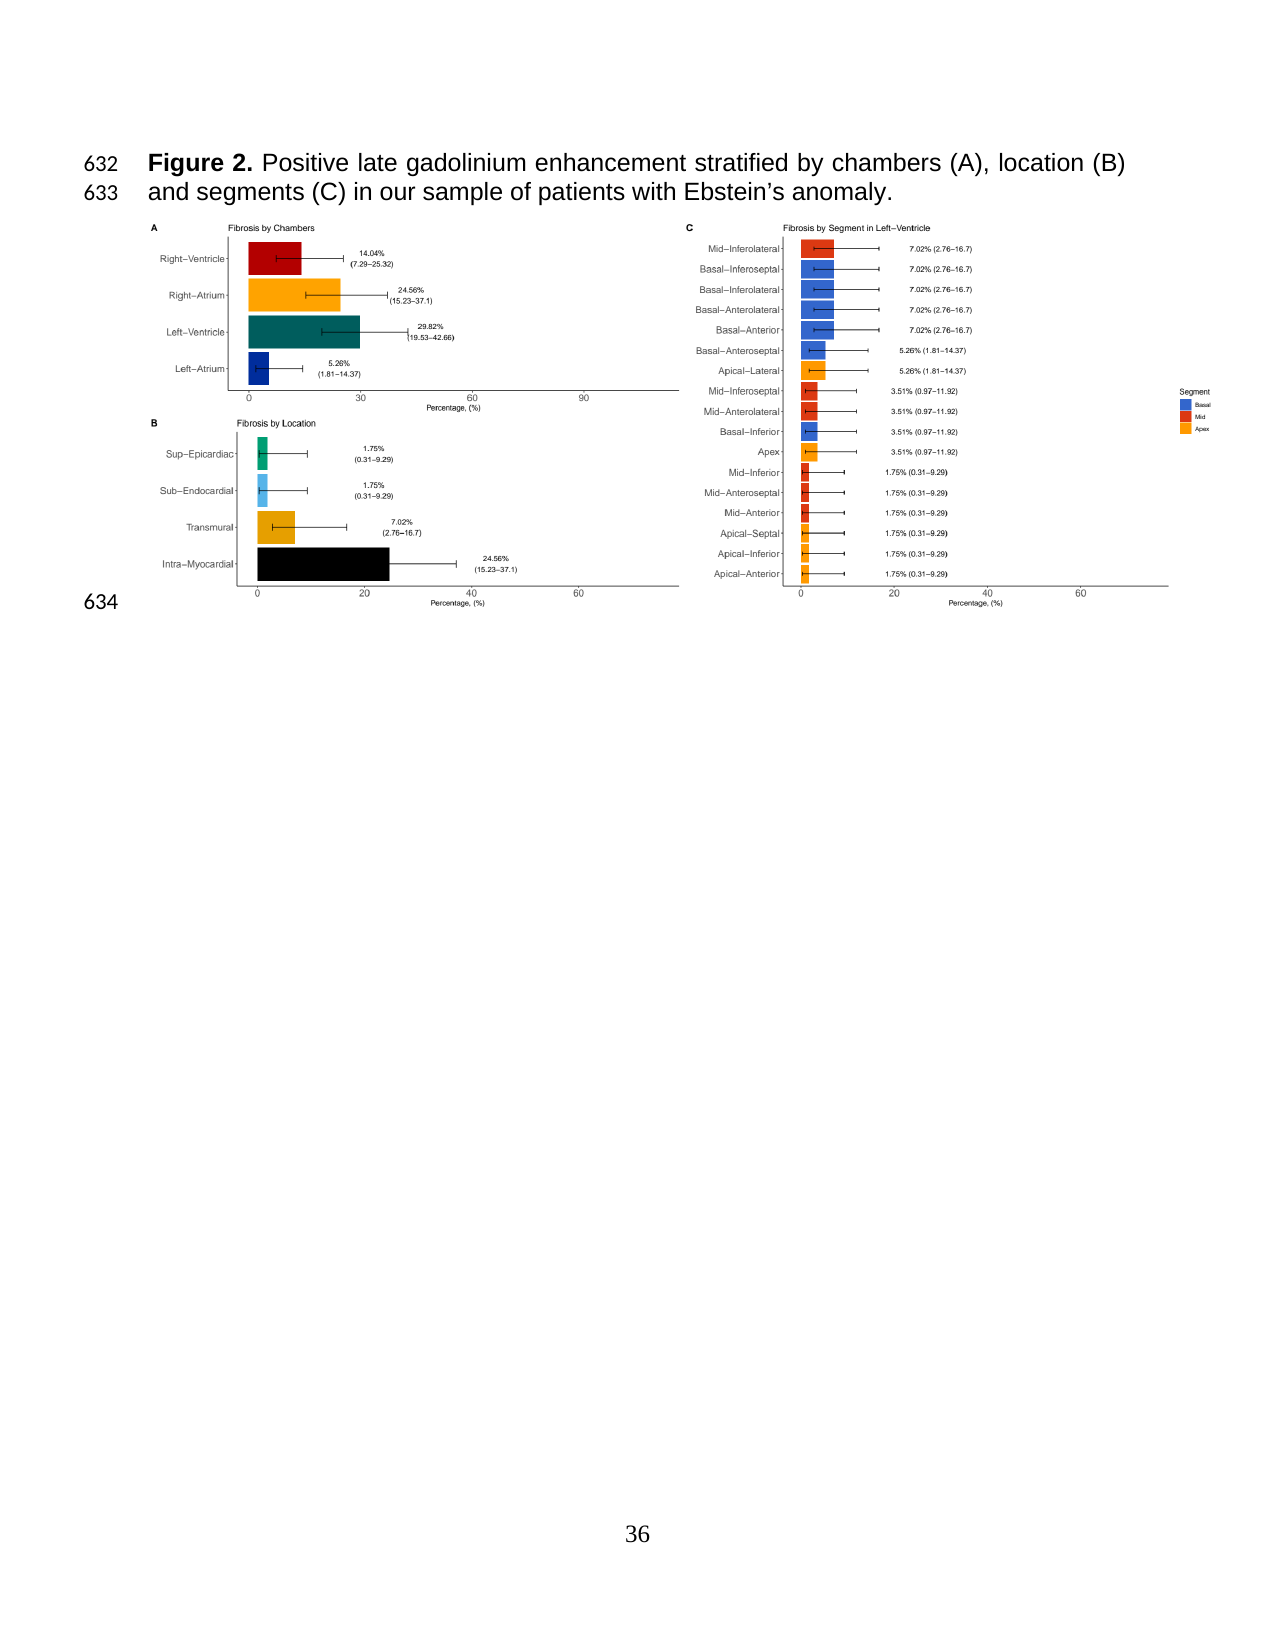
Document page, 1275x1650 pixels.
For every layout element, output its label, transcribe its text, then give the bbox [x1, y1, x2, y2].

text Figure 2. Positive late gadolinium enhancement stratified by chambers (A), location (B) and segments (C) in our sample of patients with Ebstein’s anomaly. [148, 148, 1127, 205]
